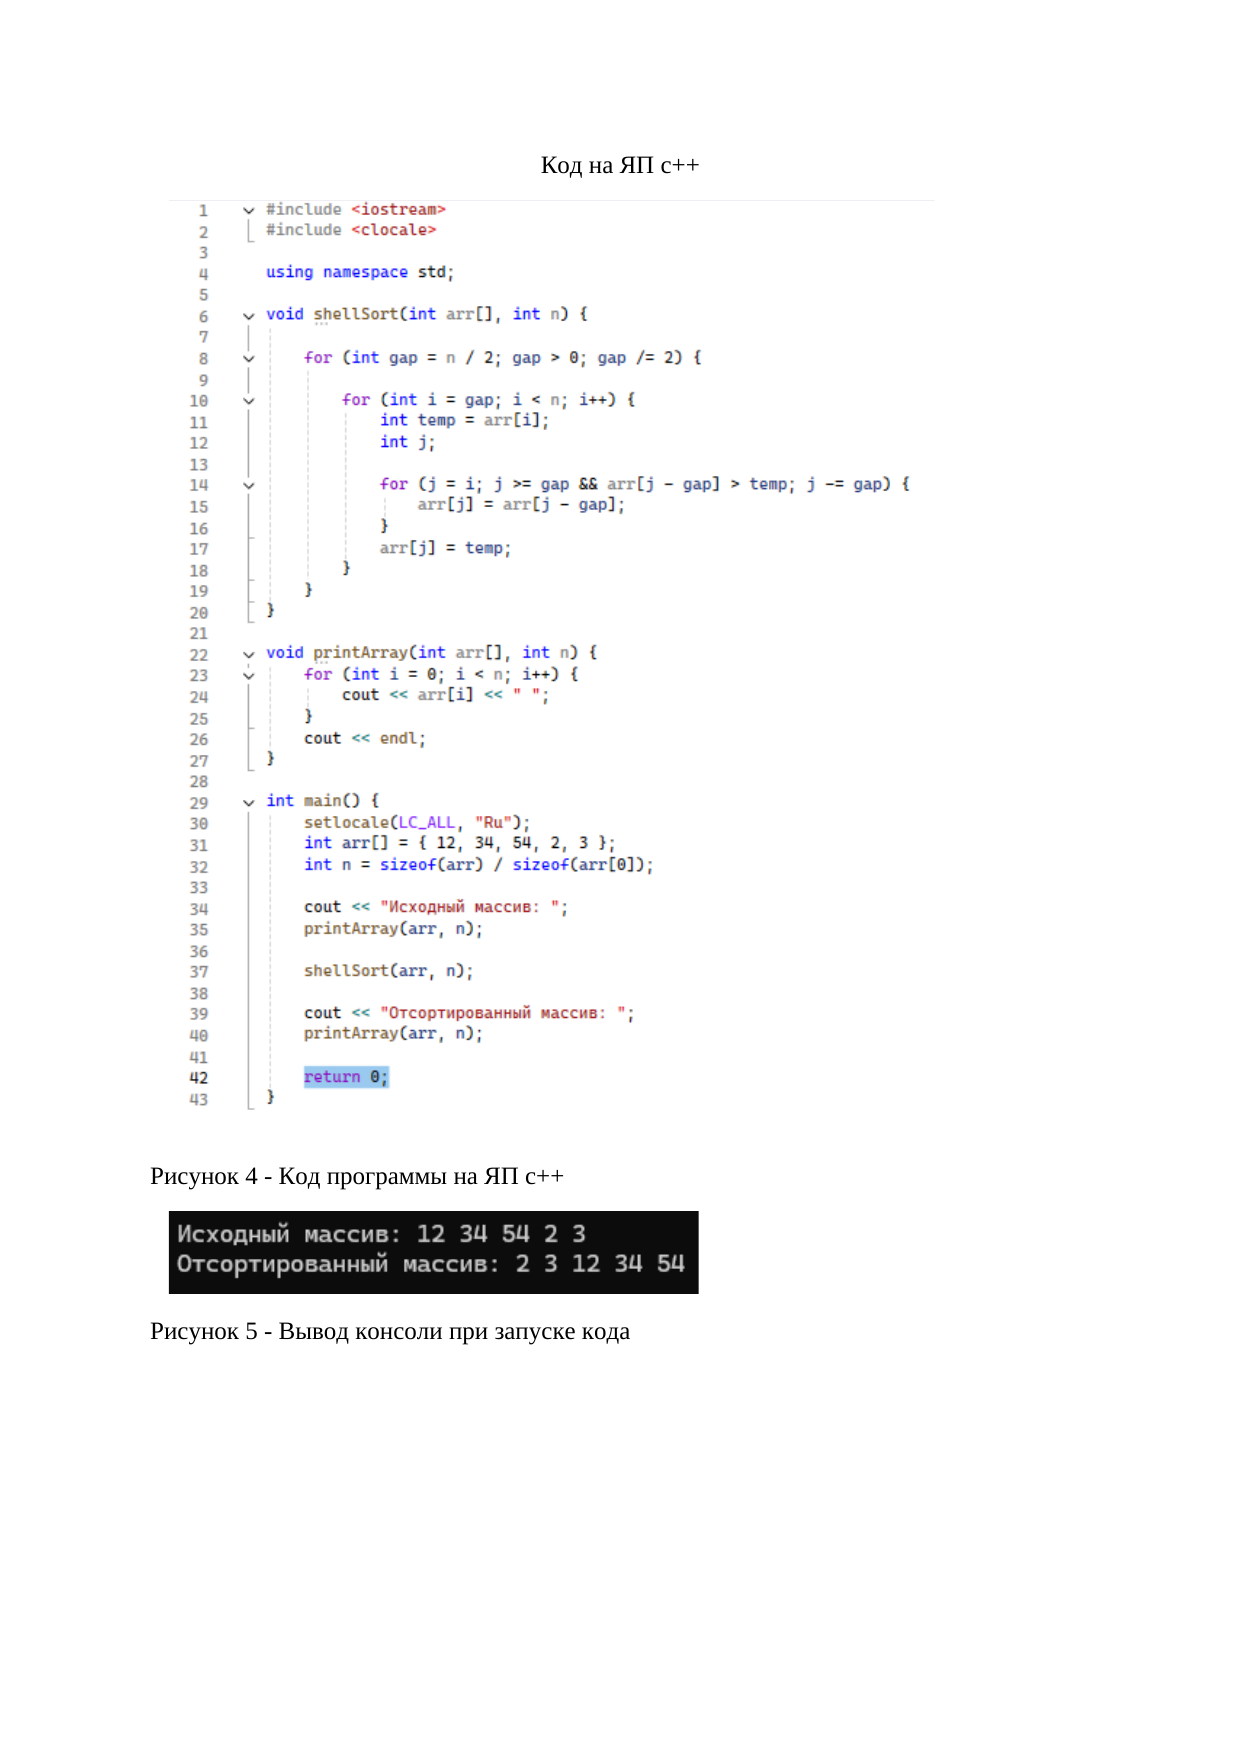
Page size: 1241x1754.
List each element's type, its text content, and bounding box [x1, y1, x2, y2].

text Рисунок 5 - Вывод консоли при запуске кода [150, 1316, 1090, 1345]
text Код на ЯП с++ [150, 150, 1090, 179]
text Рисунок 4 - Код программы на ЯП с++ [150, 1161, 1090, 1190]
